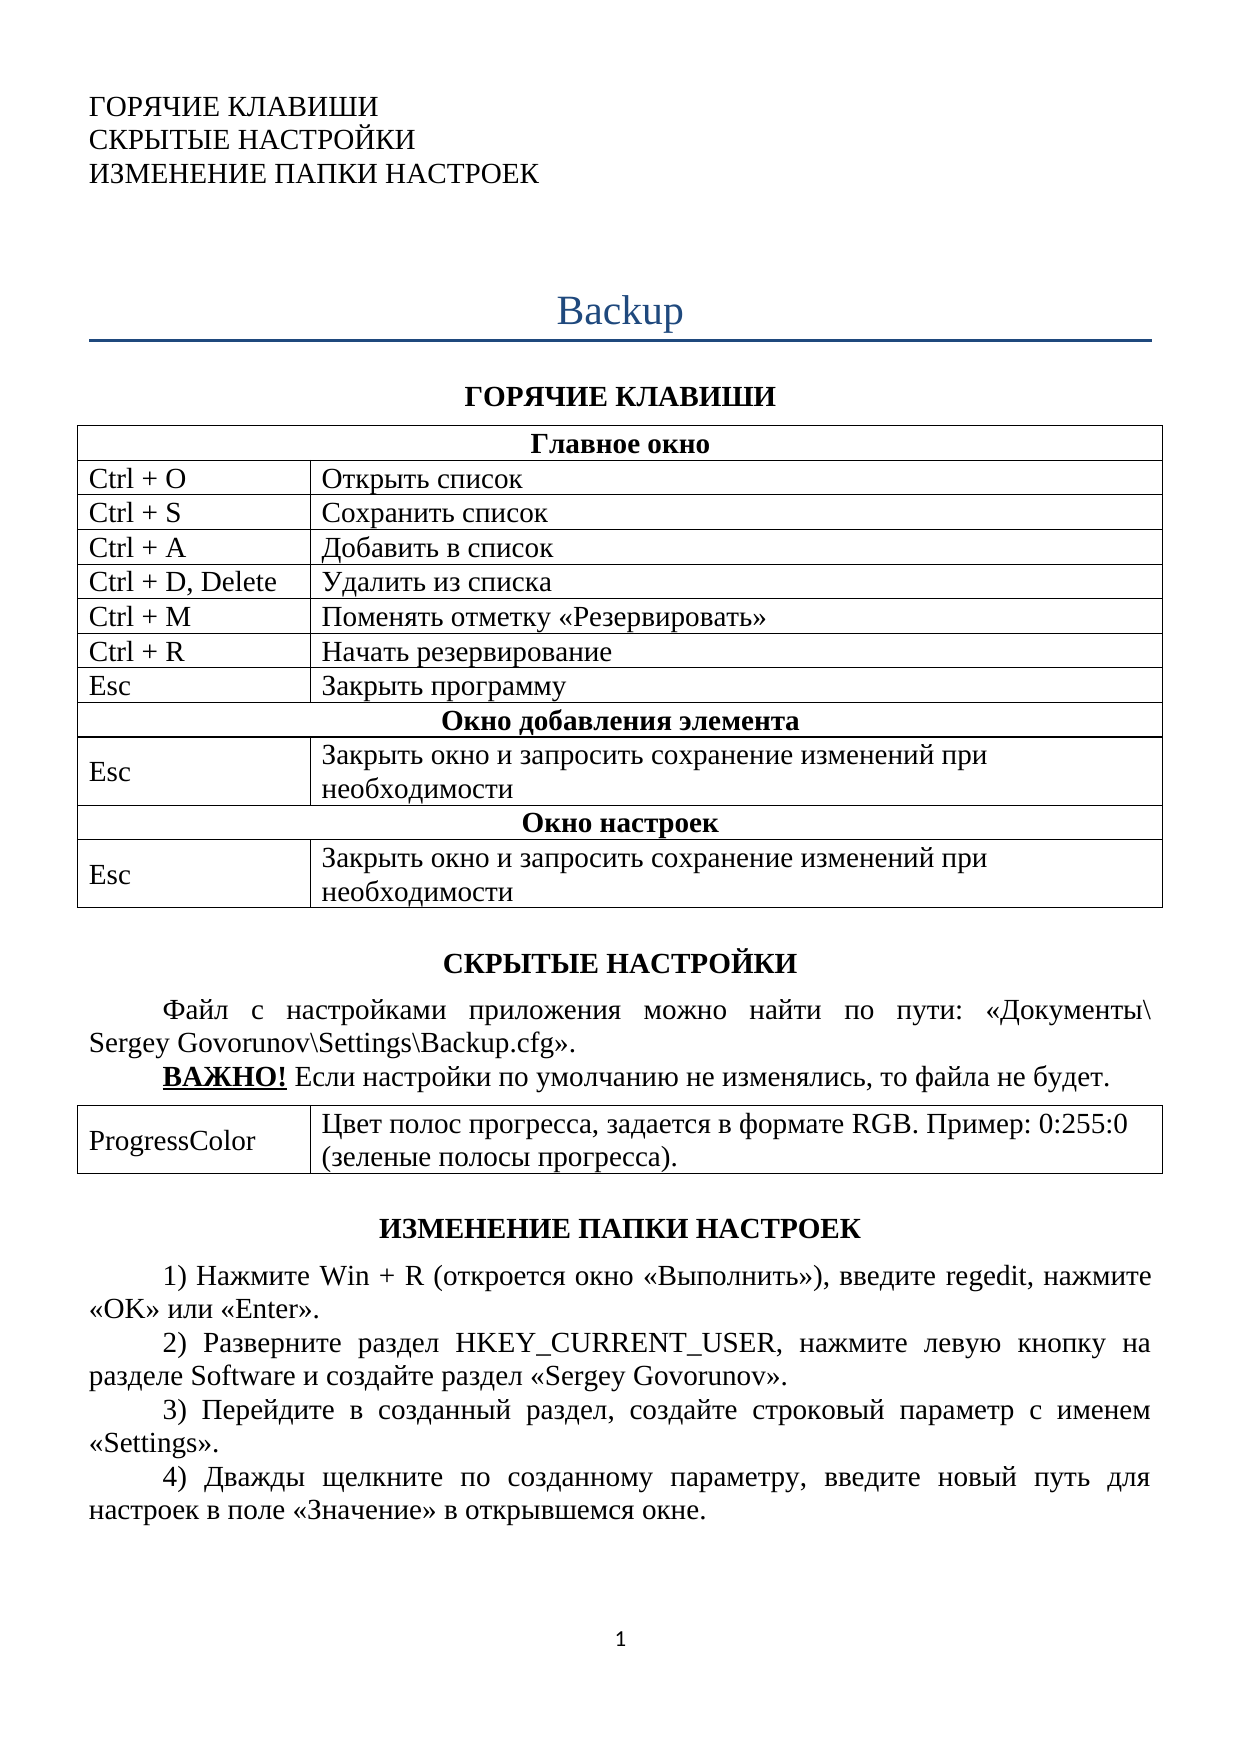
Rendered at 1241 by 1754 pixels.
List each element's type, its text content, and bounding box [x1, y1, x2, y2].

table_cell Ctrl + S [78, 495, 310, 529]
table_cell Закрыть окно и запросить сохранение изменений при необходимости [311, 738, 1162, 804]
text ИЗМЕНЕНИЕ ПАПКИ НАСТРОЕК [89, 156, 1152, 189]
table_cell Начать резервирование [311, 634, 1162, 667]
text ИЗМЕНЕНИЕ ПАПКИ НАСТРОЕК [89, 1212, 1152, 1245]
text 4) Дважды щелкните по созданному параметру, введите новый путь для настроек в поле «Значение» в открывшемся окне. [89, 1459, 1152, 1526]
table_cell Ctrl + D, Delete [78, 565, 310, 598]
table_cell Esc [78, 840, 310, 907]
text Backup [89, 285, 1152, 339]
table_cell Окно добавления элемента [78, 703, 1162, 736]
table_cell Закрыть окно и запросить сохранение изменений при необходимости [311, 840, 1162, 907]
table_cell Ctrl + A [78, 530, 310, 563]
table_header Цвет полос прогресса, задается в формате RGB. Пример: 0:255:0 (зеленые полосы прогресса). [311, 1106, 1162, 1173]
table_cell Открыть список [311, 461, 1162, 494]
text ГОРЯЧИЕ КЛАВИШИ [89, 379, 1152, 413]
table_header Главное окно [78, 426, 1162, 460]
text ВАЖНО! Если настройки по умолчанию не изменялись, то файла не будет. [89, 1059, 1152, 1092]
table_cell Esc [78, 668, 310, 702]
table_cell Добавить в список [311, 530, 1162, 563]
table_cell Поменять отметку «Резервировать» [311, 599, 1162, 633]
text СКРЫТЫЕ НАСТРОЙКИ [89, 946, 1152, 979]
table_cell Esc [78, 738, 310, 804]
text Файл с настройками приложения можно найти по пути: «Документы\Sergey Govorunov\Settings\Backup.cfg». [89, 992, 1152, 1059]
table_cell Удалить из списка [311, 565, 1162, 598]
table_cell Сохранить список [311, 495, 1162, 529]
table_cell Ctrl + M [78, 599, 310, 633]
table_cell Ctrl + O [78, 461, 310, 494]
text 2) Разверните раздел HKEY_CURRENT_USER, нажмите левую кнопку на разделе Software и создайте раздел «Sergey Govorunov». [89, 1325, 1152, 1392]
table_cell Окно настроек [78, 806, 1162, 839]
table_cell Закрыть программу [311, 668, 1162, 702]
text СКРЫТЫЕ НАСТРОЙКИ [89, 122, 1152, 156]
table_cell Ctrl + R [78, 634, 310, 667]
table_header ProgressColor [78, 1106, 310, 1173]
text ГОРЯЧИЕ КЛАВИШИ [89, 89, 1152, 122]
text 1) Нажмите Win + R (откроется окно «Выполнить»), введите regedit, нажмите «OK» или «Enter». [89, 1258, 1152, 1325]
text 3) Перейдите в созданный раздел, создайте строковый параметр с именем «Settings». [89, 1392, 1152, 1459]
